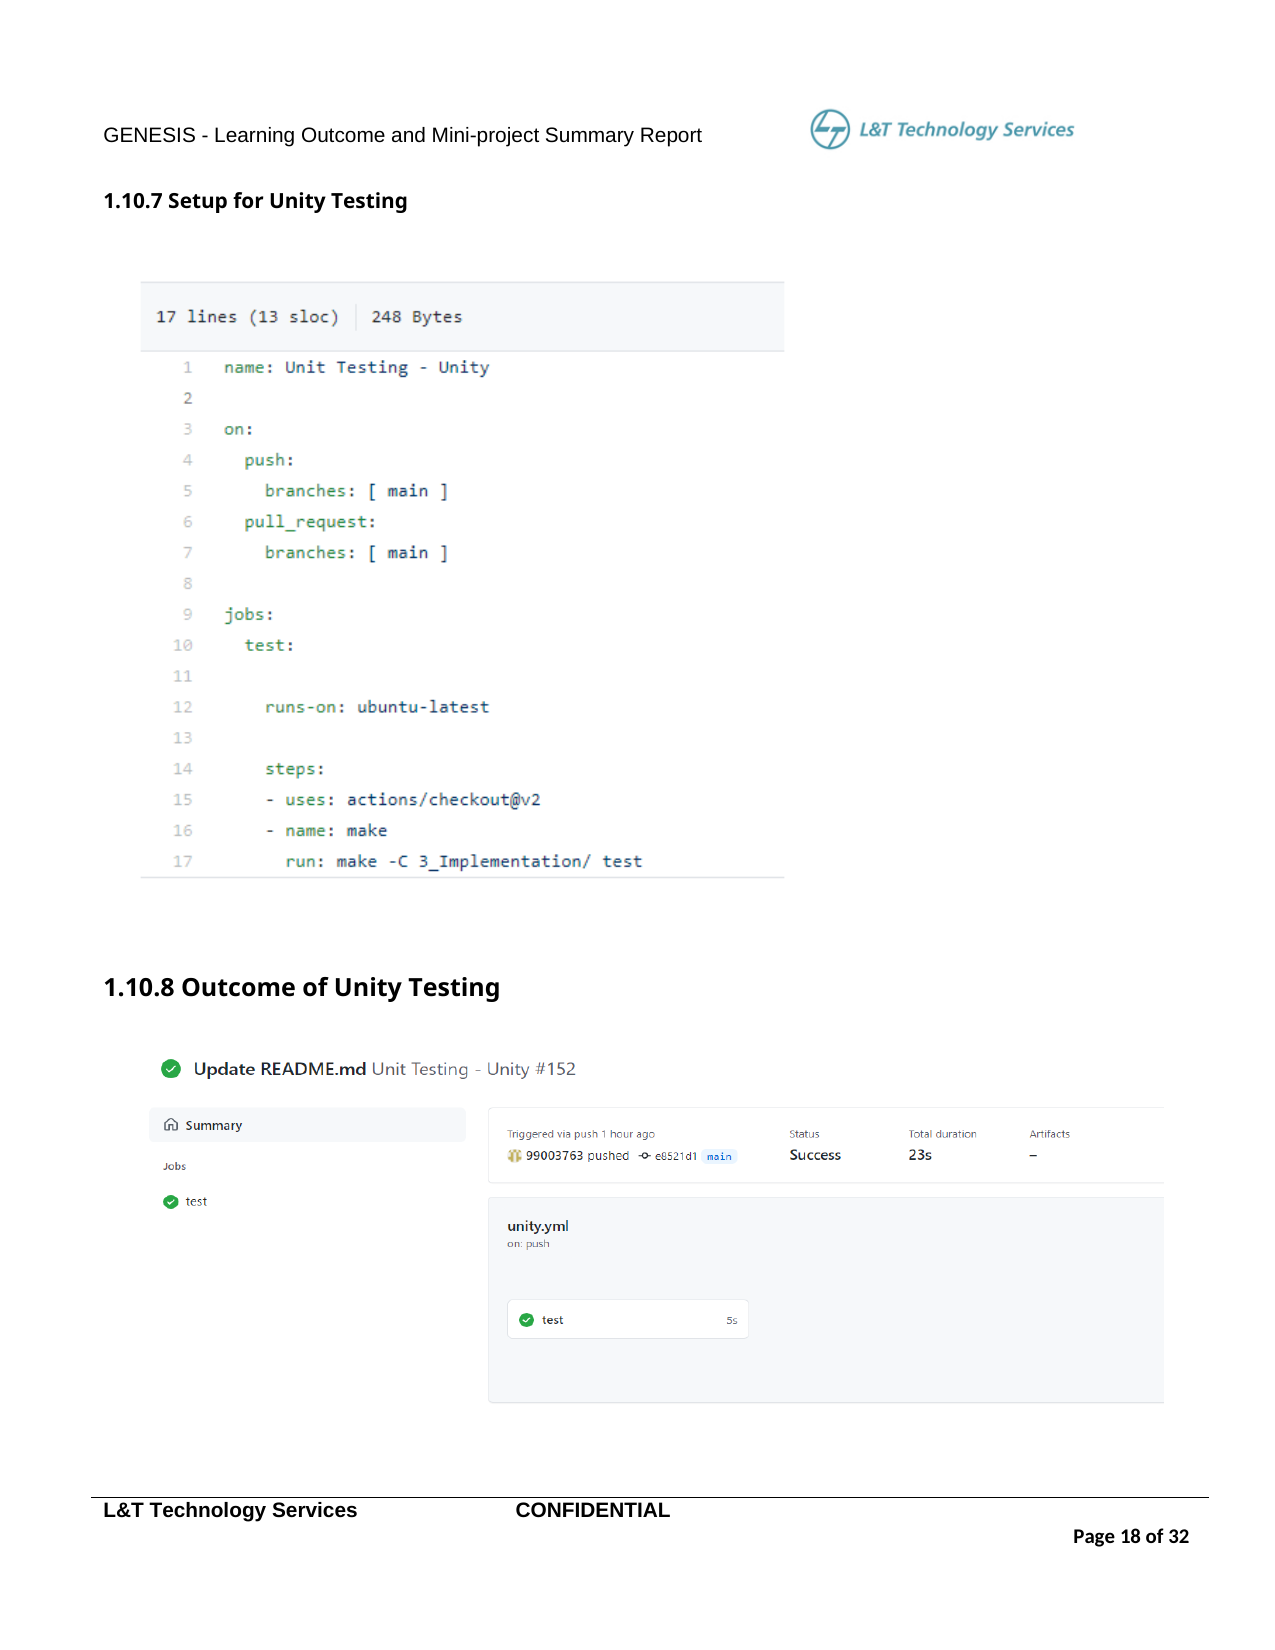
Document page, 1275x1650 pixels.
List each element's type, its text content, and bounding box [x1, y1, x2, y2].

picture [140, 280, 785, 891]
picture [140, 1040, 1164, 1446]
subtitle 1.10.7 Setup for Unity Testing [103, 186, 1162, 214]
picture [808, 98, 1075, 162]
subtitle 1.10.8 Outcome of Unity Testing [103, 969, 1162, 1003]
